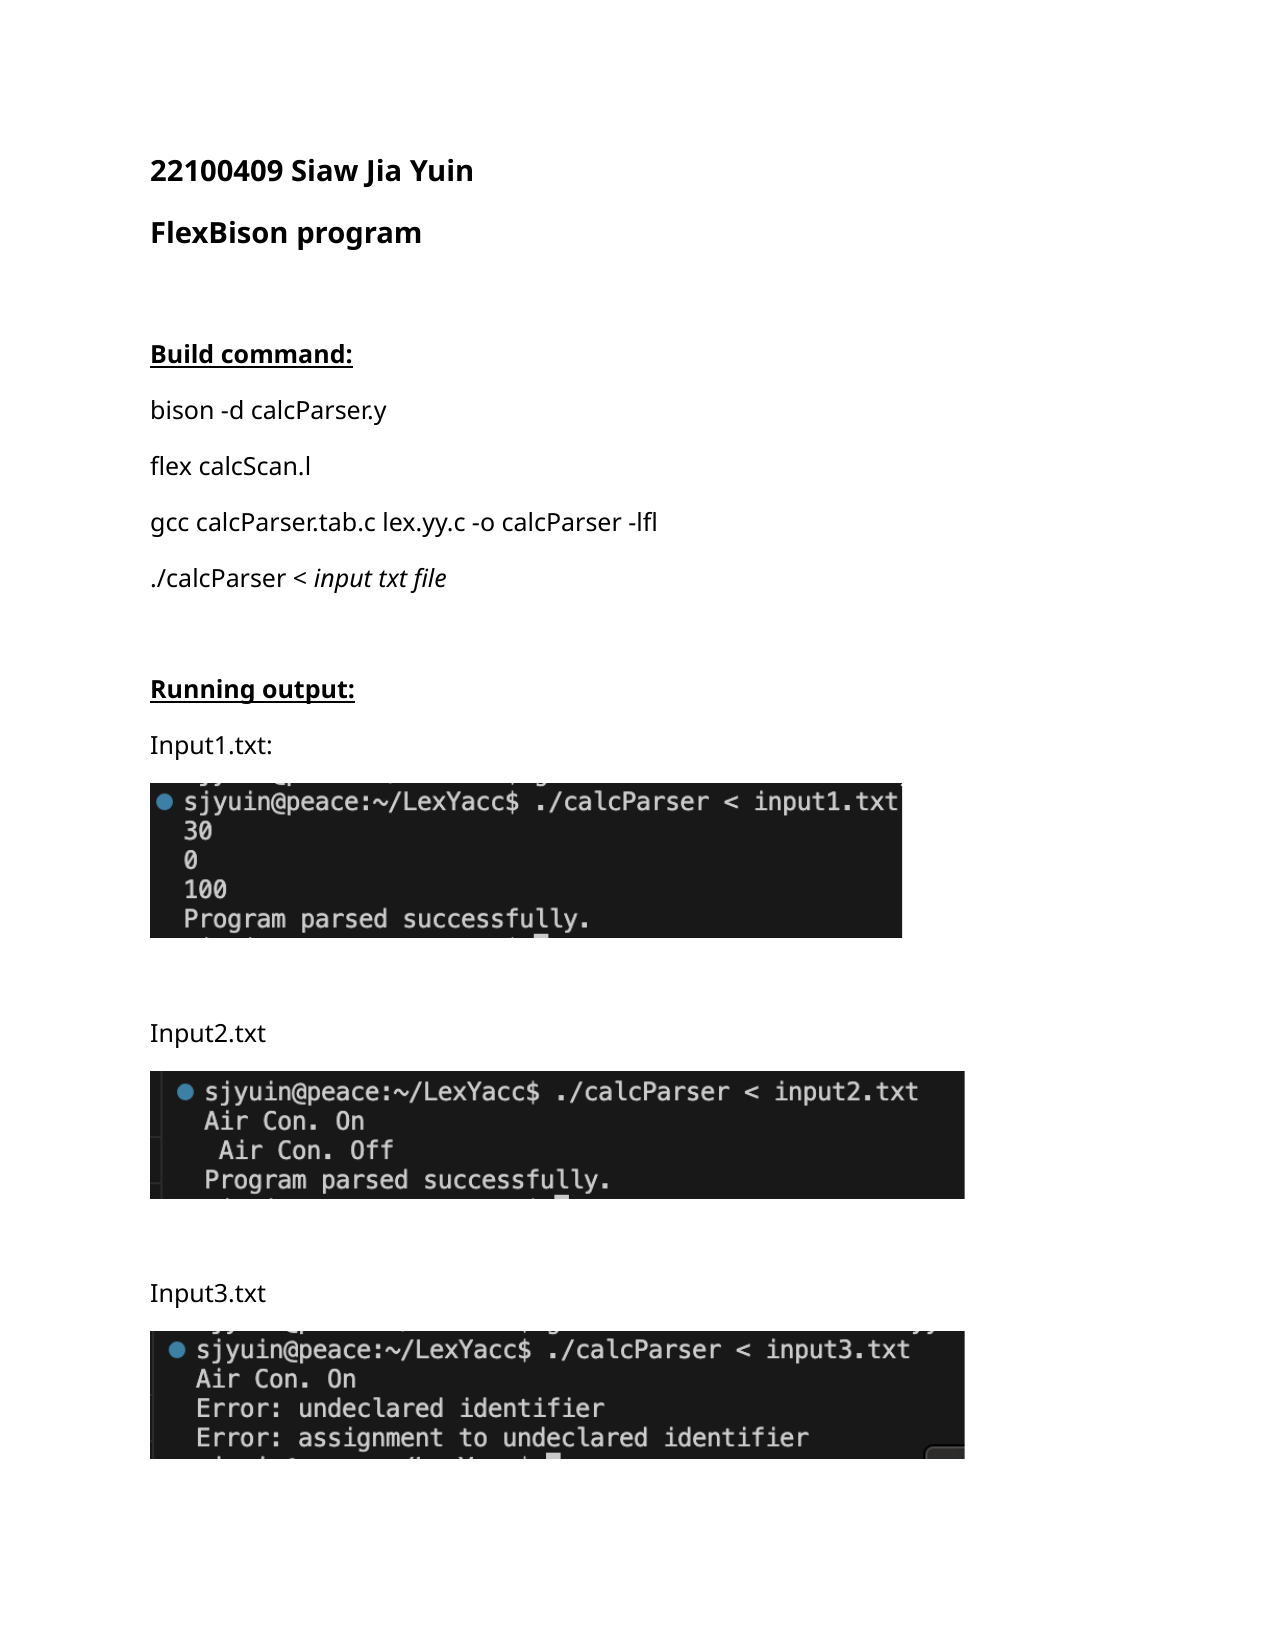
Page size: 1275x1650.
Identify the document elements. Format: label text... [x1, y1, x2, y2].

text bison -d calcParser.y [150, 393, 1125, 427]
text Input1.txt: [150, 728, 1125, 762]
text flex calcScan.l [150, 448, 1125, 483]
text FlexBison program [150, 212, 1125, 252]
text gcc calcParser.tab.c lex.yy.c -o calcParser -lfl [150, 504, 1125, 538]
text Running output: [150, 672, 1125, 706]
text 22100409 Siaw Jia Yuin [150, 150, 1125, 190]
picture [150, 783, 903, 938]
text ./calcParser < input txt file [150, 560, 1125, 594]
picture [150, 1071, 965, 1199]
text Build command: [150, 337, 1125, 371]
picture [150, 1331, 965, 1459]
text Input3.txt [150, 1276, 1125, 1310]
text Input2.txt [150, 1015, 1125, 1049]
